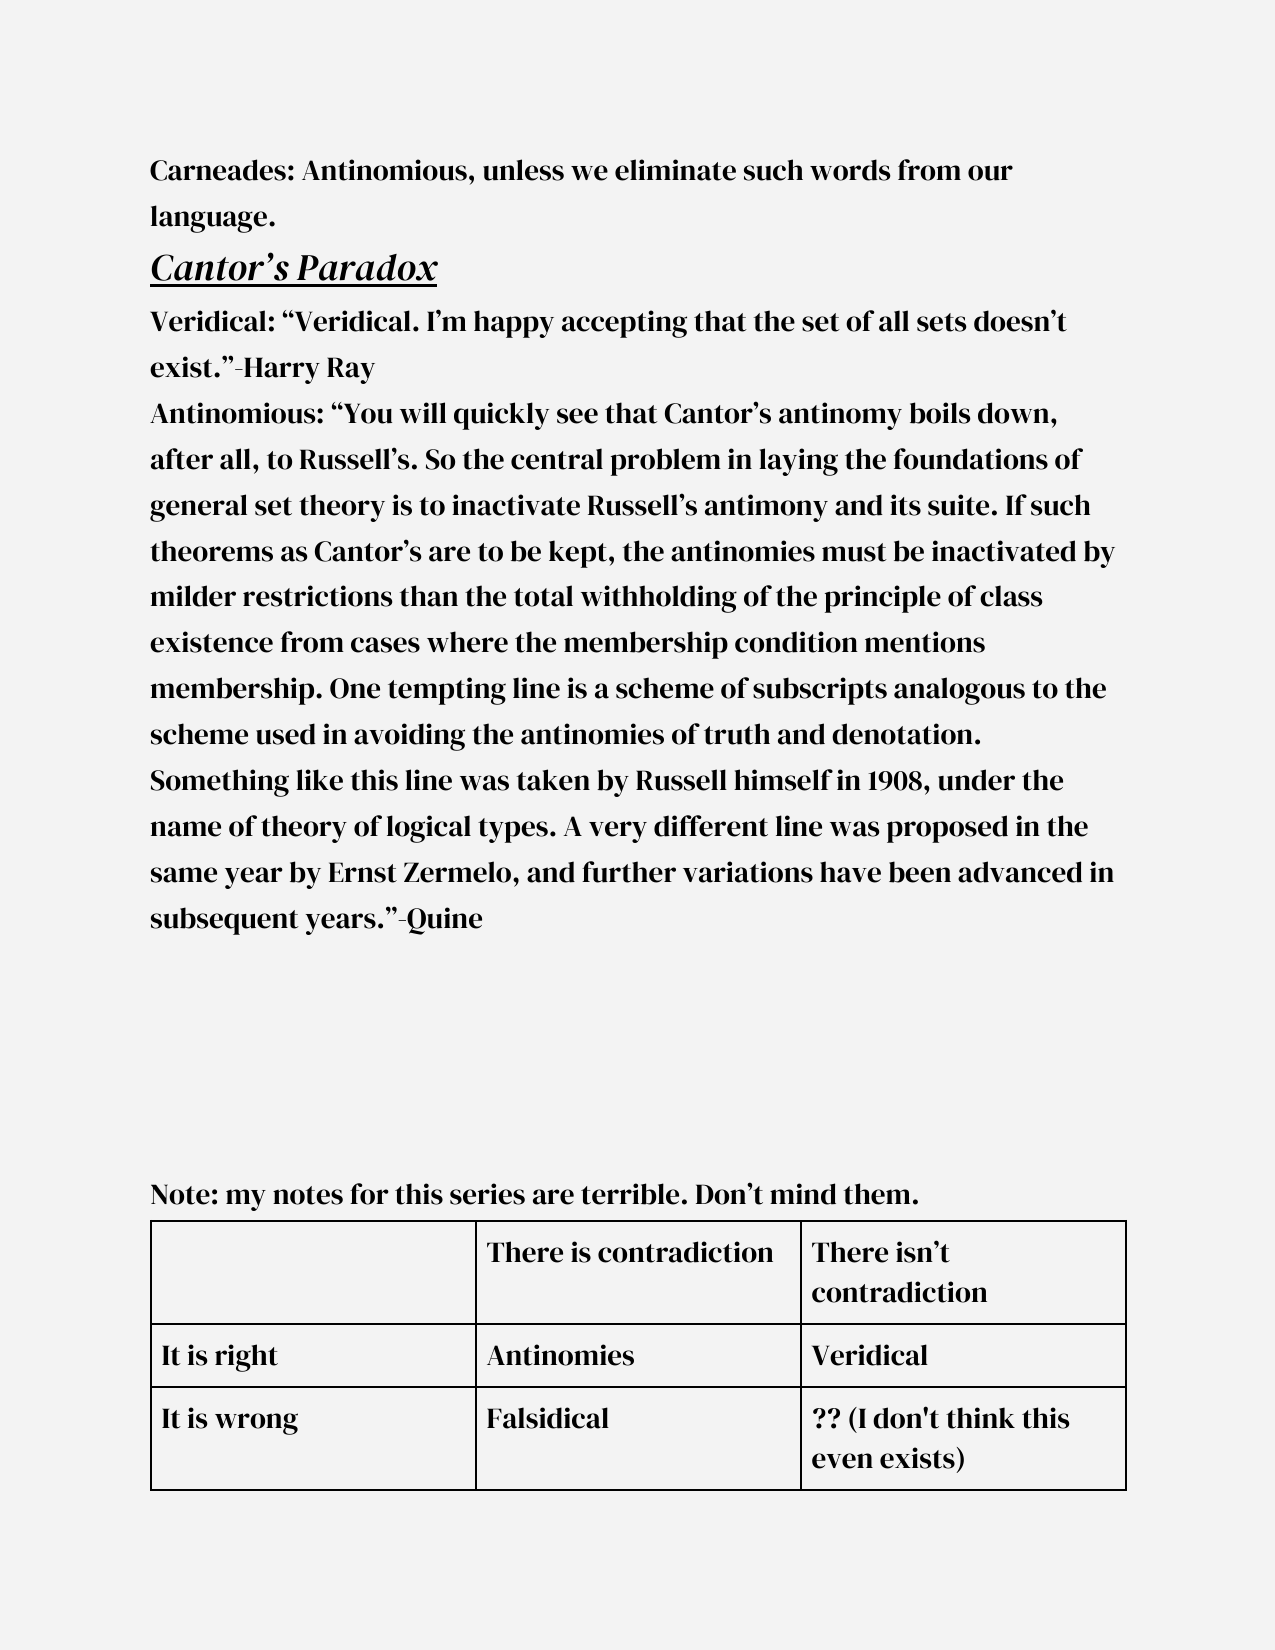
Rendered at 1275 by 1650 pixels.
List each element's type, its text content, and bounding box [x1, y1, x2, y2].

text Note: my notes for this series are terrible. Don’t mind them. [150, 1174, 1125, 1214]
table_header [152, 1222, 475, 1323]
table_cell Veridical [802, 1325, 1125, 1386]
text Carneades: Antinomious, unless we eliminate such words from our language. [150, 150, 1125, 236]
table_cell ?? (I don't think this even exists) [802, 1388, 1125, 1488]
table_header There is contradiction [477, 1222, 800, 1323]
table_cell Antinomies [477, 1325, 800, 1386]
text Antinomious: “You will quickly see that Cantor’s antinomy boils down, after all, to Russell’s. So the central problem in laying the foundations of general set theory is to inactivate Russell’s antimony and its suite. If such theorems as Cantor’s are to be kept, the antinomies must be inactivated by milder restrictions than the total withholding of the principle of class existence from cases where the membership condition mentions membership. One tempting line is a scheme of subscripts analogous to the scheme used in avoiding the antinomies of truth and denotation. Something like this line was taken by Russell himself in 1908, under the name of theory of logical types. A very different line was proposed in the same year by Ernst Zermelo, and further variations have been advanced in subsequent years.”-Quine [150, 393, 1125, 938]
table_cell Falsidical [477, 1388, 800, 1488]
text Veridical: “Veridical. I’m happy accepting that the set of all sets doesn’t exist.”-Harry Ray [150, 301, 1125, 387]
table_cell It is wrong [152, 1388, 475, 1488]
table_cell It is right [152, 1325, 475, 1386]
table_header There isn’t contradiction [802, 1222, 1125, 1323]
text Cantor’s Paradox [150, 242, 1125, 293]
